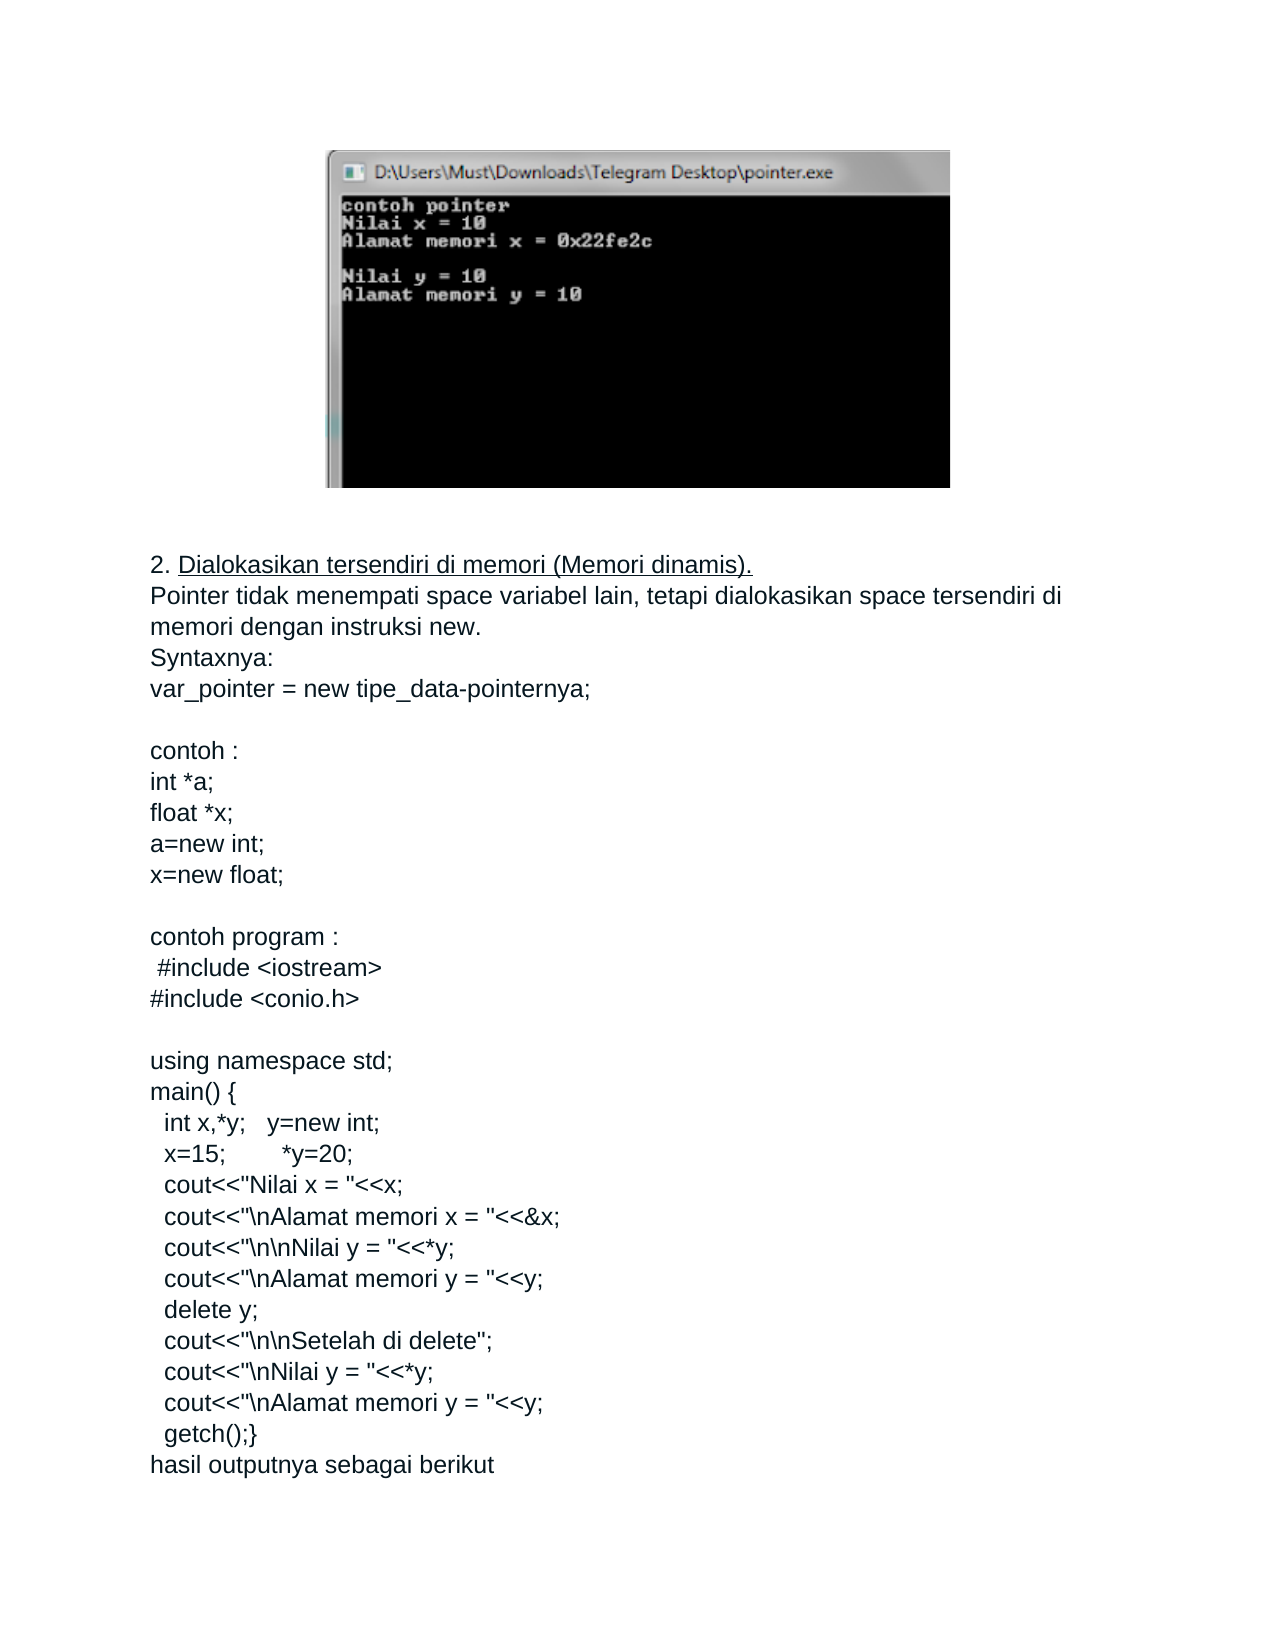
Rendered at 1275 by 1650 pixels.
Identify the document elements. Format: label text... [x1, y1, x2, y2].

text 2. Dialokasikan tersendiri di memori (Memori dinamis). Pointer tidak menempati space variabel lain, tetapi dialokasikan space tersendiri di memori dengan instruksi new. Syntaxnya: var_pointer = new tipe_data-pointernya; contoh : int *a; float *x; a=new int; x=new float; contoh program : #include <iostream> #include <conio.h> using namespace std; main() { int x,*y; y=new int; x=15; *y=20; cout<<"Nilai x = "<<x; cout<<"\nAlamat memori x = "<<&x; cout<<"\n\nNilai y = "<<*y; cout<<"\nAlamat memori y = "<<y; delete y; cout<<"\n\nSetelah di delete"; cout<<"\nNilai y = "<<*y; cout<<"\nAlamat memori y = "<<y; getch();} hasil outputnya sebagai berikut [150, 487, 1125, 1478]
picture [325, 150, 951, 488]
